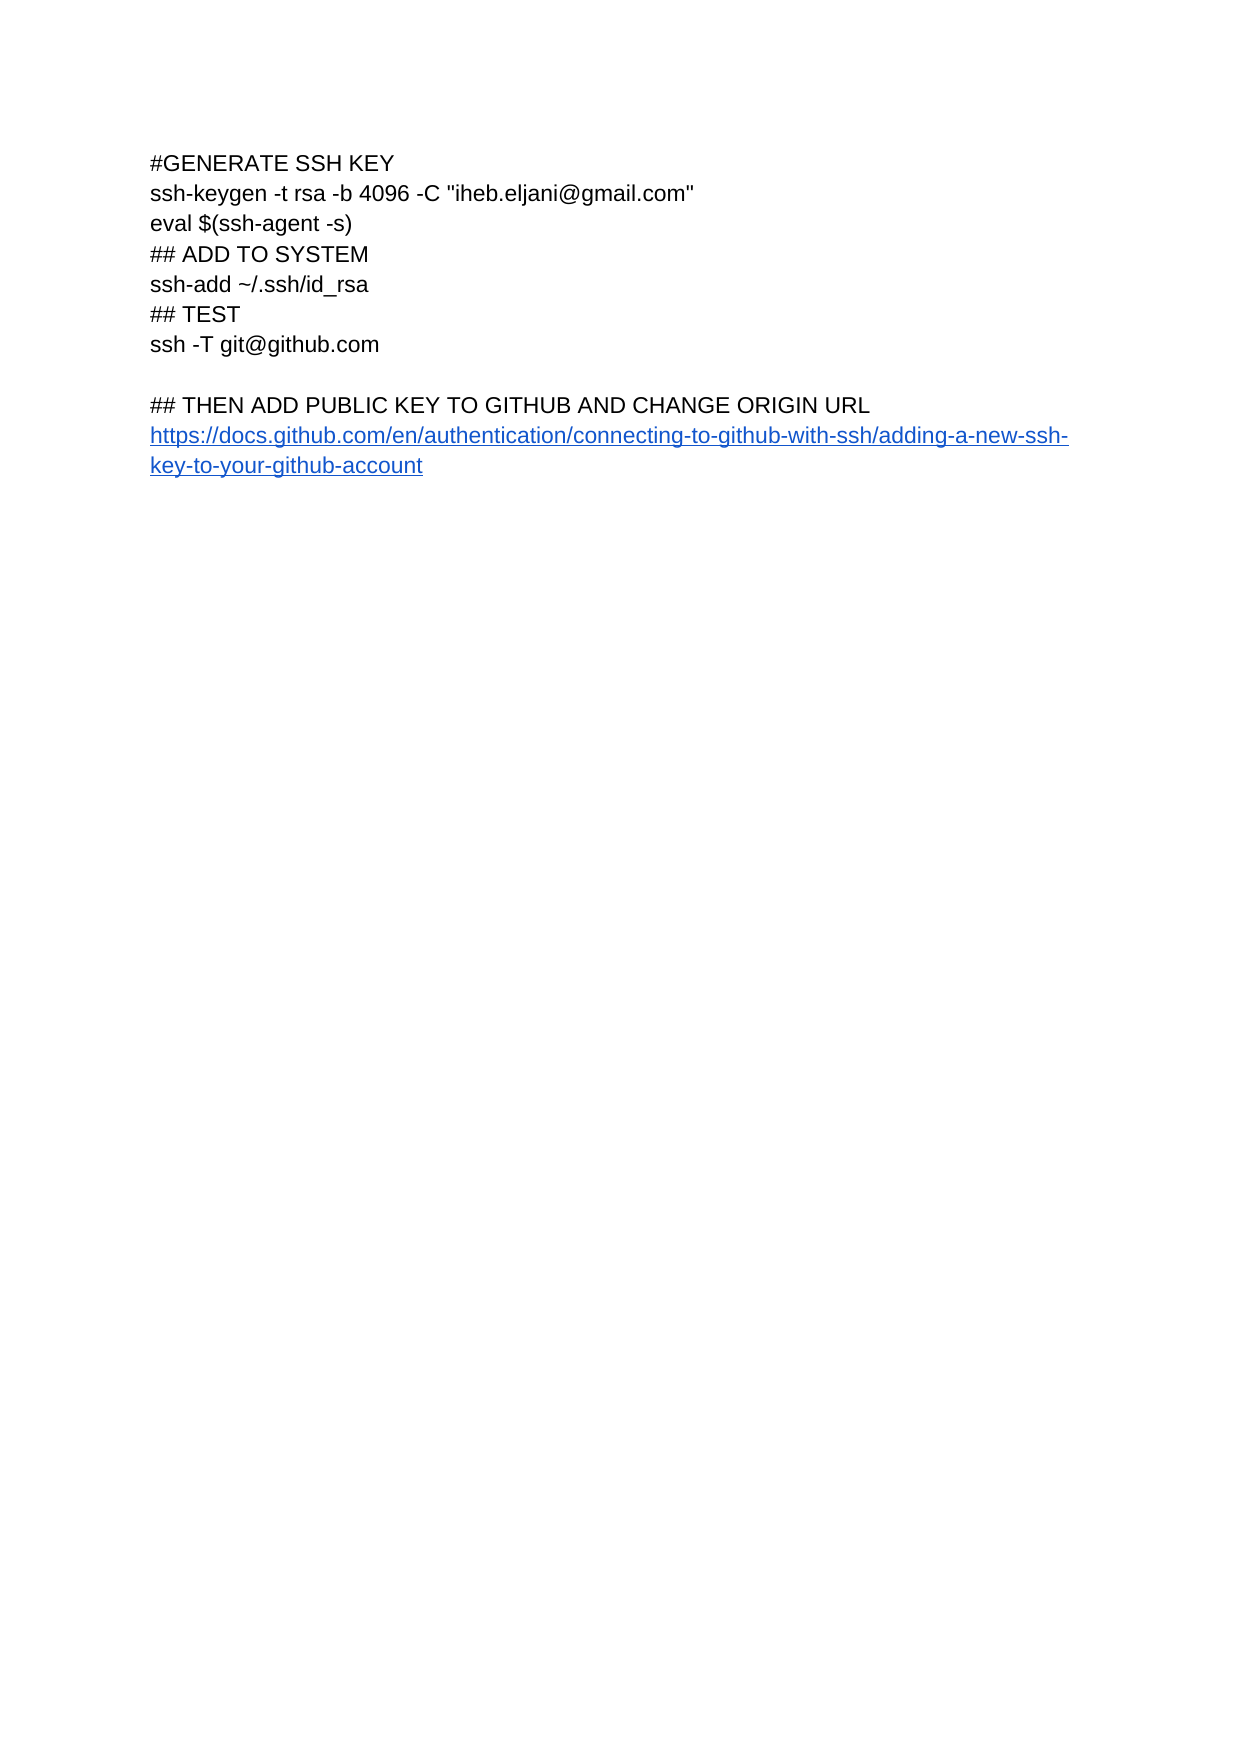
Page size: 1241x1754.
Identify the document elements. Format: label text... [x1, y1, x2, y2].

text eval $(ssh-agent -s) [150, 210, 1090, 237]
text ## ADD TO SYSTEM [150, 241, 1090, 267]
text ssh -T git@github.com [150, 331, 1090, 358]
text https://docs.github.com/en/authentication/connecting-to-github-with-ssh/adding-a-new-ssh-key-to-your-github-account [150, 422, 1090, 478]
text #GENERATE SSH KEY [150, 150, 1090, 176]
text ssh-add ~/.ssh/id_rsa [150, 271, 1090, 297]
text ## THEN ADD PUBLIC KEY TO GITHUB AND CHANGE ORIGIN URL [150, 392, 1090, 418]
text ## TEST [150, 301, 1090, 327]
text ssh-keygen -t rsa -b 4096 -C "iheb.eljani@gmail.com" [150, 180, 1090, 207]
